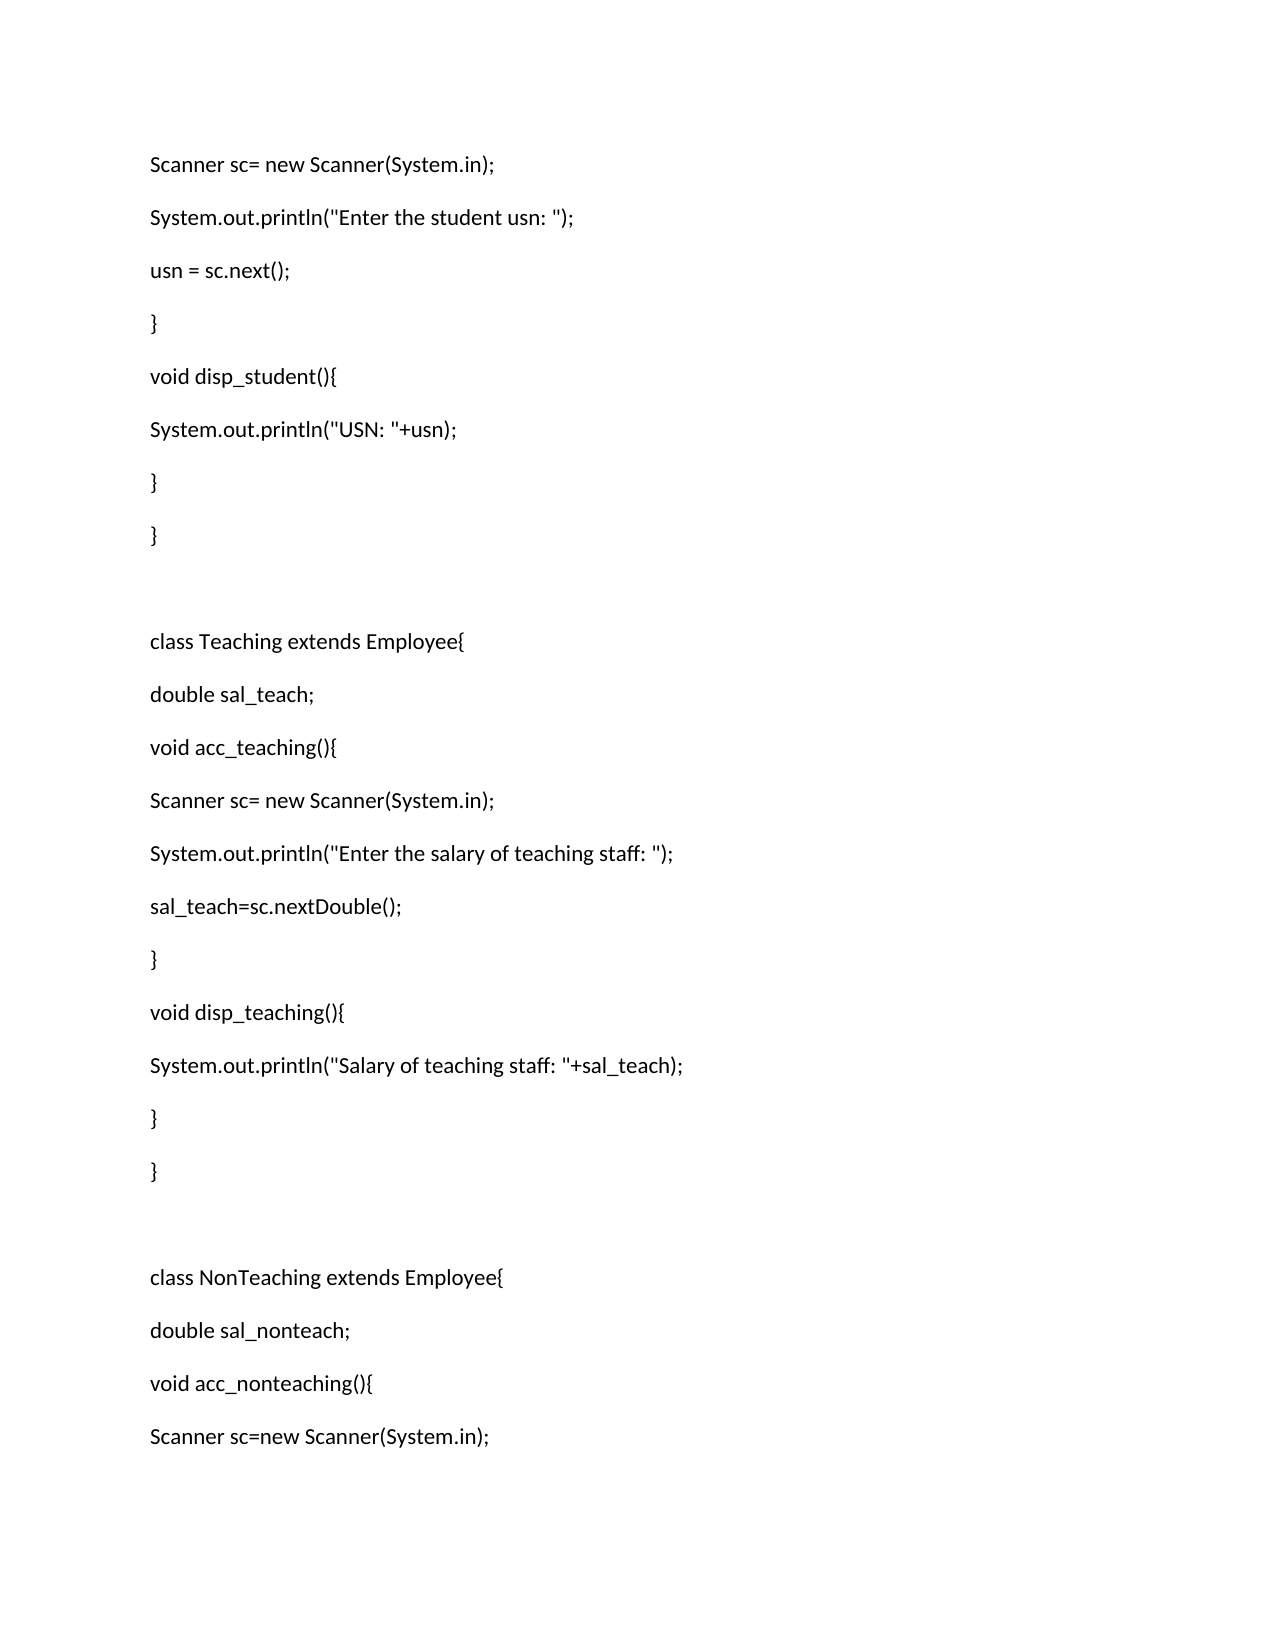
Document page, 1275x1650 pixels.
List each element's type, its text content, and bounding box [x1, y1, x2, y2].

text } [150, 521, 1125, 549]
text Scanner sc= new Scanner(System.in); [150, 150, 1125, 178]
text Scanner sc=new Scanner(System.in); [150, 1422, 1125, 1451]
text class NonTeaching extends Employee{ [150, 1263, 1125, 1291]
text } [150, 309, 1125, 337]
text double sal_teach; [150, 680, 1125, 708]
text System.out.println("Enter the salary of teaching staff: "); [150, 839, 1125, 867]
text Scanner sc= new Scanner(System.in); [150, 786, 1125, 814]
text } [150, 1157, 1125, 1185]
text } [150, 468, 1125, 496]
text void acc_teaching(){ [150, 733, 1125, 761]
text void disp_teaching(){ [150, 998, 1125, 1026]
text class Teaching extends Employee{ [150, 627, 1125, 655]
text sal_teach=sc.nextDouble(); [150, 892, 1125, 920]
text } [150, 945, 1125, 973]
text } [150, 1104, 1125, 1132]
text double sal_nonteach; [150, 1316, 1125, 1344]
text System.out.println("USN: "+usn); [150, 415, 1125, 443]
text System.out.println("Enter the student usn: "); [150, 203, 1125, 231]
text usn = sc.next(); [150, 256, 1125, 284]
text System.out.println("Salary of teaching staff: "+sal_teach); [150, 1051, 1125, 1079]
text void disp_student(){ [150, 362, 1125, 390]
text void acc_nonteaching(){ [150, 1369, 1125, 1397]
